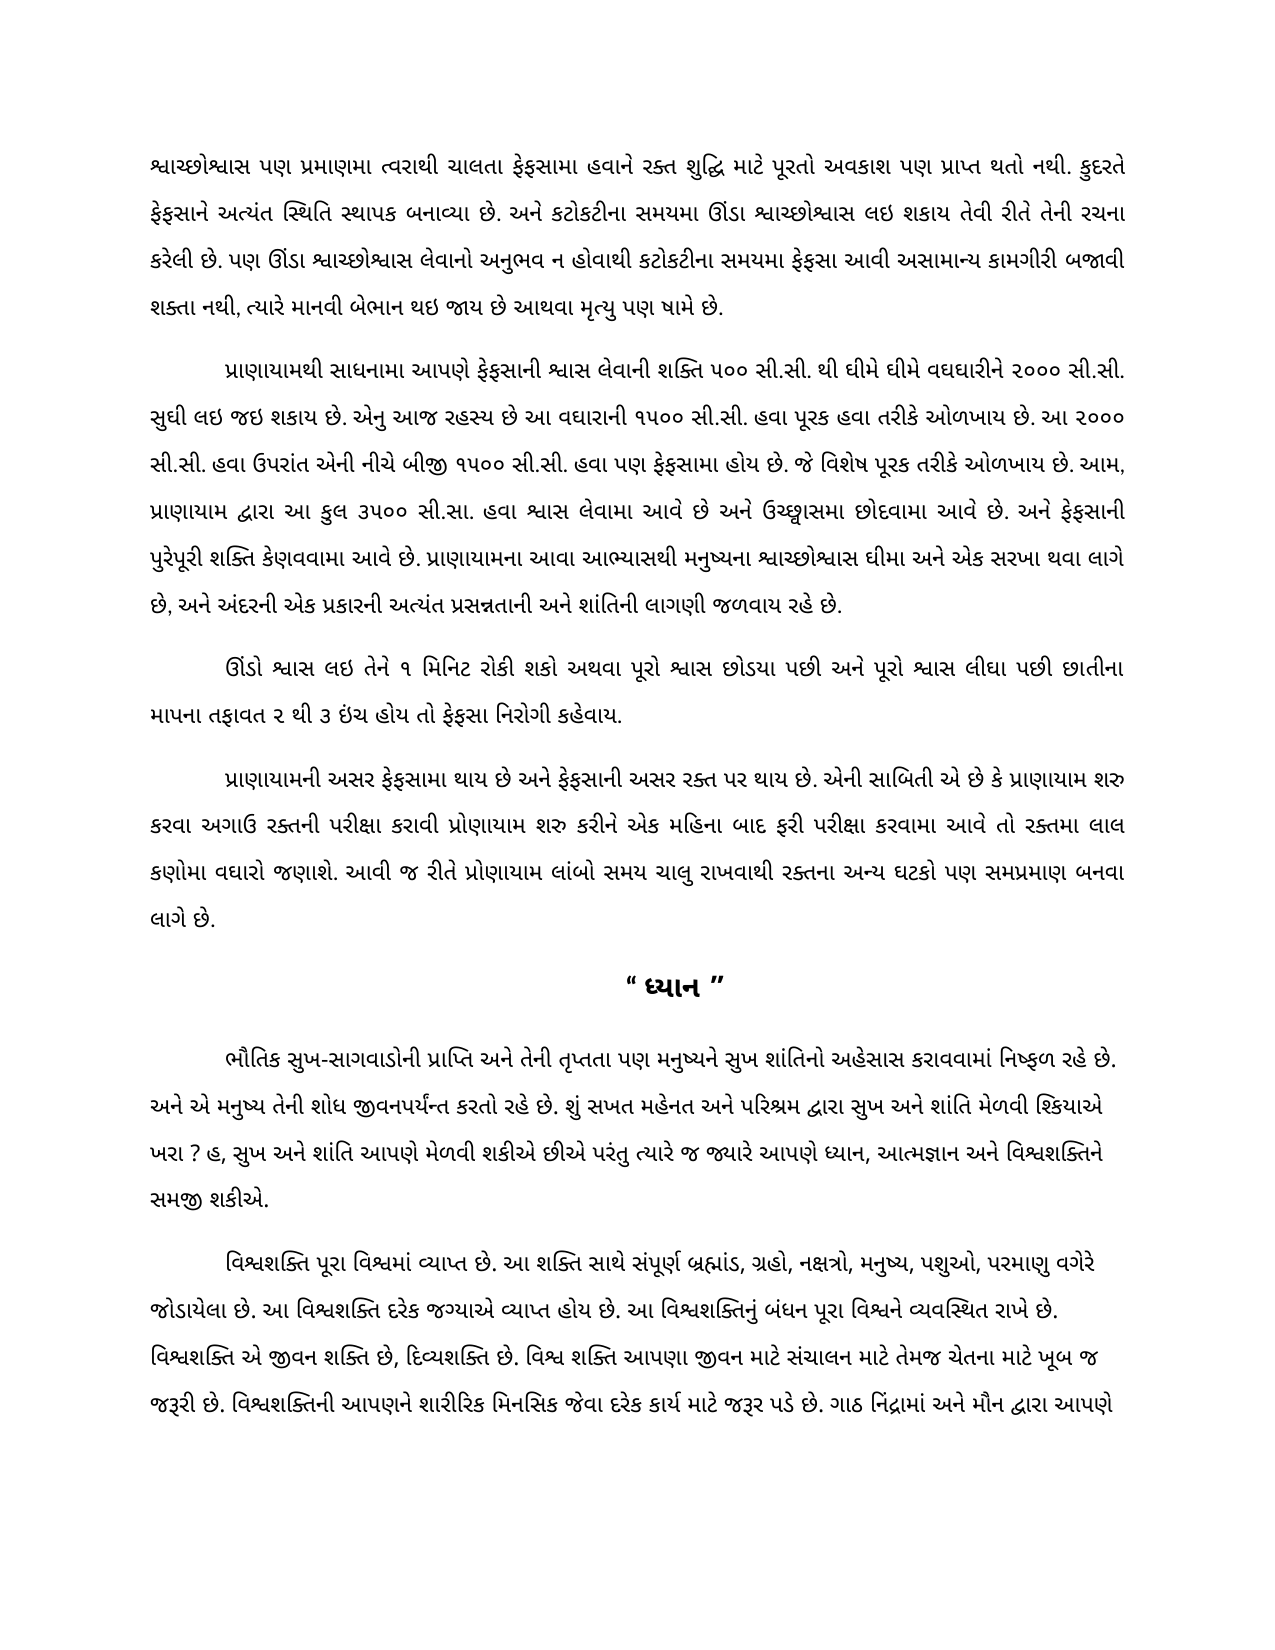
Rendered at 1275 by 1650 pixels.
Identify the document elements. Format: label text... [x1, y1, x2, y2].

text પ્રાણાયામથી સાધનામા આપણે ફેફસાની શ્વાસ લેવાની શક્તિ ૫૦૦ સી.સી. થી ઘીમે ઘીમે વઘઘારીને ૨૦૦૦ સી.સી. સુઘી લઇ જઇ શકાય છે. એનુ આજ રહસ્ય છે આ વઘારાની ૧૫૦૦ સી.સી. હવા પૂરક હવા તરીકે ઓળખાય છે. આ ૨૦૦૦ સી.સી. હવા ઉપરાંત એની નીચે બીજી ૧૫૦૦ સી.સી. હવા પણ ફેફસામા હોય છે. જે વિશેષ પૂરક તરીકે ઓળખાય છે. આમ, પ્રાણાયામ દ્વારા આ કુલ ૩૫૦૦ સી.સા. હવા શ્વાસ લેવામા આવે છે અને ઉચ્છ્વાસમા છોદવામા આવે છે. અને ફેફસાની પુરેપૂરી શક્તિ કેણવવામા આવે છે. પ્રાણાયામના આવા આભ્યાસથી મનુષ્યના શ્વાચ્છોશ્વાસ ઘીમા અને એક સરખા થવા લાગે છે, અને અંદરની એક પ્રકારની અત્યંત પ્રસન્નતાની અને શાંતિની લાગણી જળવાય રહે છે. [150, 354, 1125, 620]
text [150, 1247, 1125, 1419]
text પ્રાણાયામની અસર ફેફસામા થાય છે અને ફેફસાની અસર રક્ત પર થાય છે. એની સાબિતી એ છે કે પ્રાણાયામ શરુ કરવા અગાઉ રક્તની પરીક્ષા કરાવી પ્રોણાયામ શરુ કરીને એક મહિના બાદ ફરી પરીક્ષા કરવામા આવે તો રક્તમા લાલ કણોમા વઘારો જણાશે. આવી જ રીતે પ્રોણાયામ લાંબો સમય ચાલુ રાખવાથી રક્તના અન્ય ઘટકો પણ સમપ્રમાણ બનવા લાગે છે. [150, 762, 1125, 934]
text ઊંડો શ્વાસ લઇ તેને ૧ મિનિટ રોકી શકો અથવા પૂરો શ્વાસ છોડયા પછી અને પૂરો શ્વાસ લીઘા પછી છાતીના માપના તફાવત ૨ થી ૩ ઇંચ હોય તો ફેફસા નિરોગી કહેવાય. [150, 652, 1125, 730]
text “ ધ્યાન ” [150, 967, 1125, 1006]
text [150, 150, 1125, 322]
text ભૌતિક સુખ-સાગવાડોની પ્રાપ્તિ અને તેની તૃપ્તતા પણ મનુષ્યને સુખ શાંતિનો અહેસાસ કરાવવામાં નિષ્ફળ રહે છે. અને એ મનુષ્ય તેની શોધ જીવનપર્યંન્ત કરતો રહે છે. શું સખત મહેનત અને પરિશ્રમ દ્વારા સુખ અને શાંતિ મેળવી શ્કિયાએ ખરા ? હ, સુખ અને શાંતિ આપણે મેળવી શકીએ છીએ પરંતુ ત્યારે જ જ્યારે આપણે ધ્યાન, આત્મજ્ઞાન અને વિશ્વશક્તિને સમજી શકીએ. [150, 1043, 1125, 1215]
